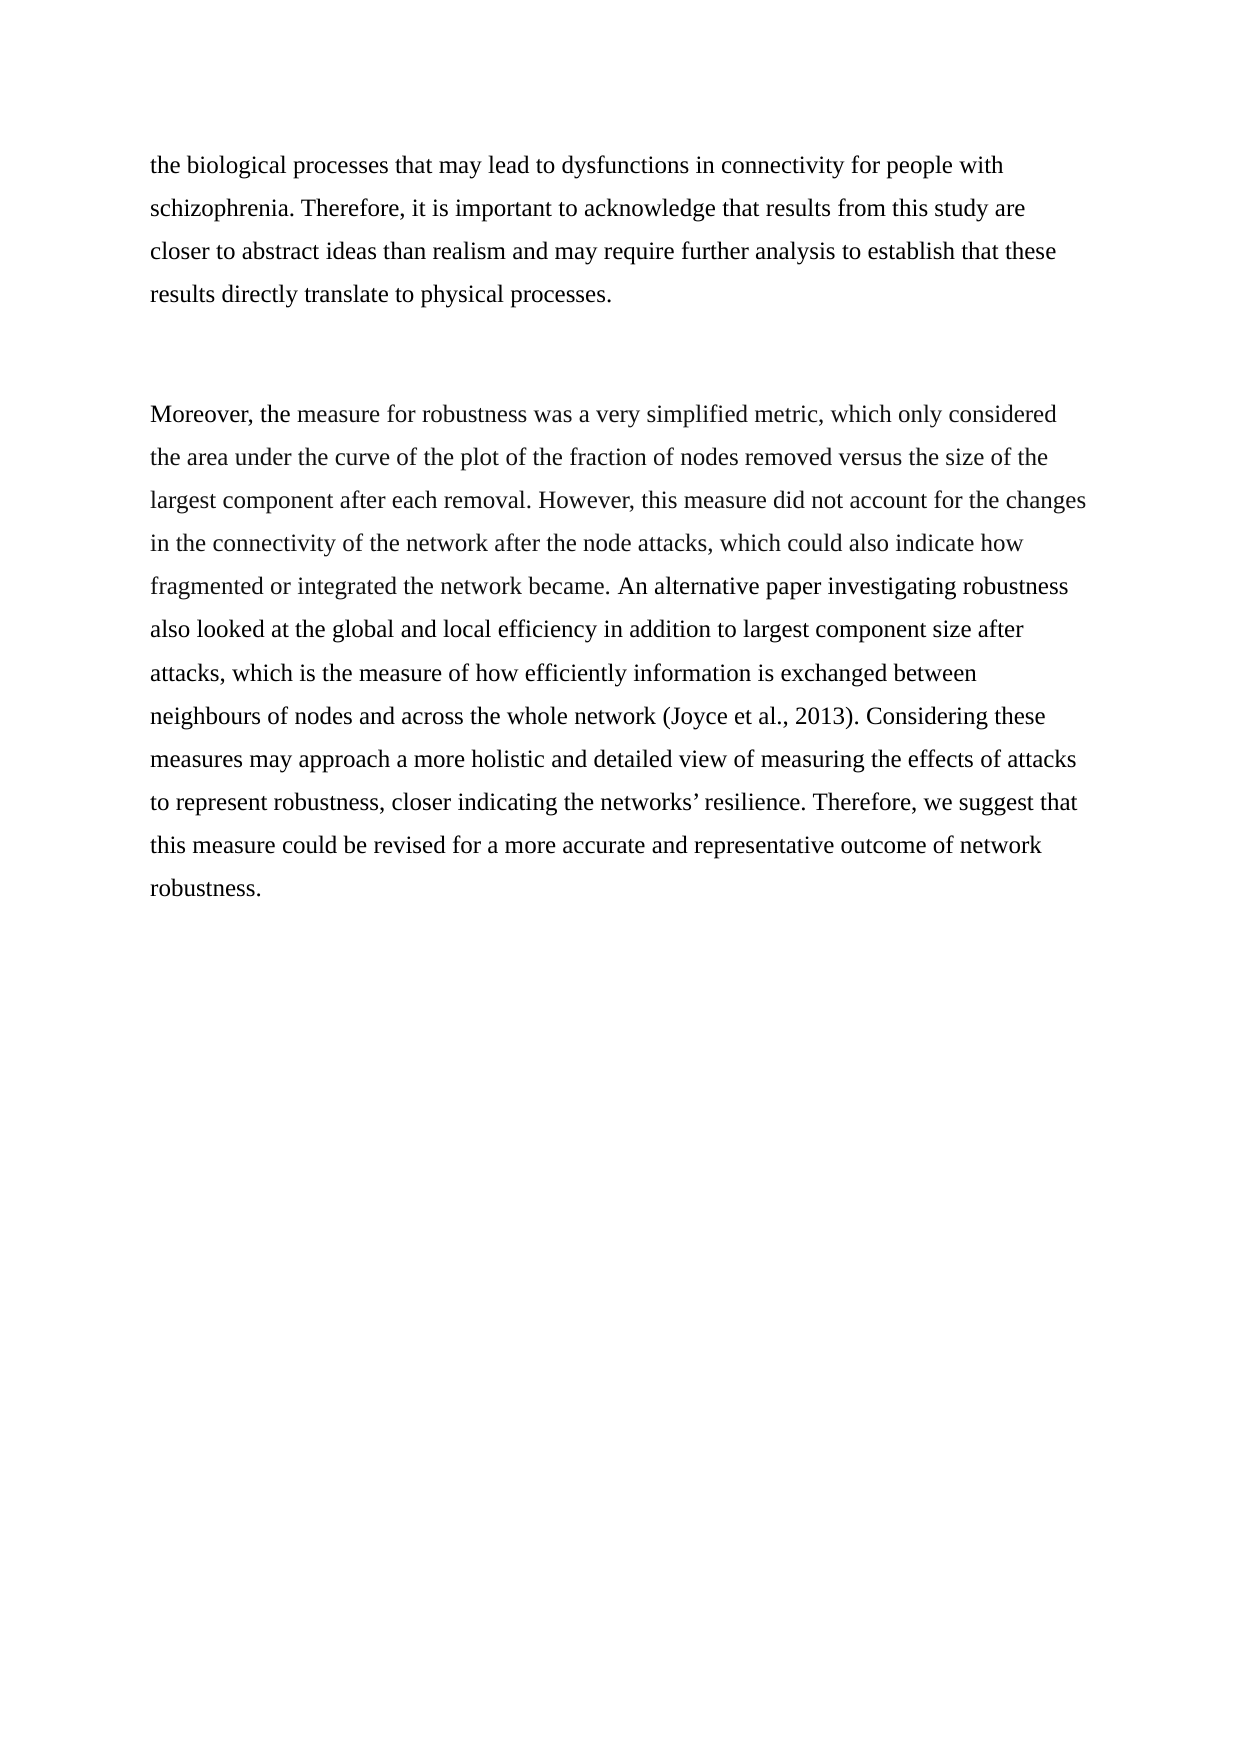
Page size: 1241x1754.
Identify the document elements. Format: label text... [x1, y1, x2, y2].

text Moreover, the measure for robustness was a very simplified metric, which only considered the area under the curve of the plot of the fraction of nodes removed versus the size of the largest component after each removal. However, this measure did not account for the changes in the connectivity of the network after the node attacks, which could also indicate how fragmented or integrated the network became. An alternative paper investigating robustness also looked at the global and local efficiency in addition to largest component size after attacks, which is the measure of how efficiently information is exchanged between neighbours of nodes and across the whole network . Considering these measures may approach a more holistic and detailed view of measuring the effects of attacks to represent robustness, closer indicating the networks’ resilience. Therefore, we suggest that this measure could be revised for a more accurate and representative outcome of network robustness. [150, 399, 1090, 902]
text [150, 150, 1090, 308]
